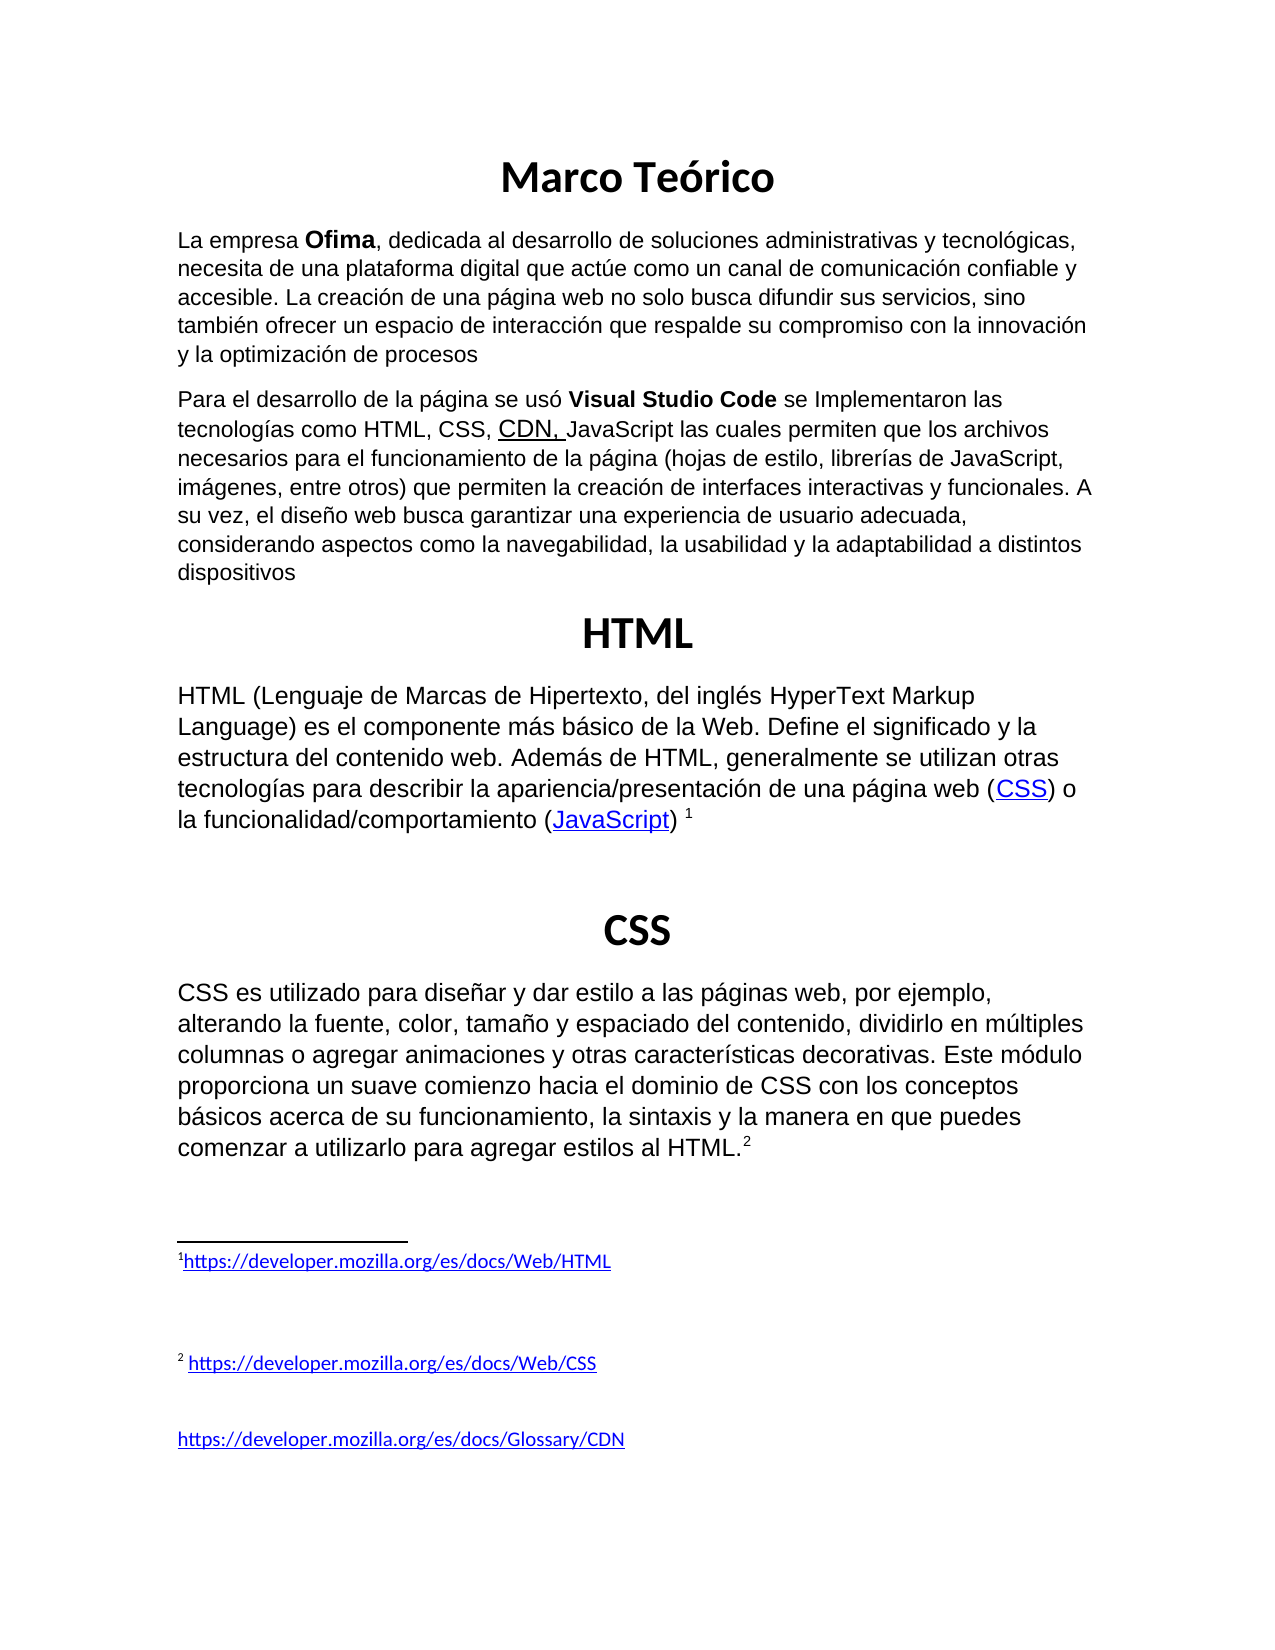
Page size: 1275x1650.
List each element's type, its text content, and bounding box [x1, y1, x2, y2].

text Para el desarrollo de la página se usó Visual Studio Code se Implementaron las tecnologías como HTML, CSS, CDN, JavaScript las cuales permiten que los archivos necesarios para el funcionamiento de la página (hojas de estilo, librerías de JavaScript, imágenes, entre otros) que permiten la creación de interfaces interactivas y funcionales. A su vez, el diseño web busca garantizar una experiencia de usuario adecuada, considerando aspectos como la navegabilidad, la usabilidad y la adaptabilidad a distintos dispositivos [177, 386, 1098, 585]
text HTML [177, 604, 1098, 660]
text HTML (Lenguaje de Marcas de Hipertexto, del inglés HyperText Markup Language) es el componente más básico de la Web. Define el significado y la estructura del contenido web. Además de HTML, generalmente se utilizan otras tecnologías para describir la apariencia/presentación de una página web (CSS) o la funcionalidad/comportamiento (JavaScript) [177, 681, 1098, 834]
text Marco Teórico [177, 148, 1098, 203]
text CSS [177, 901, 1098, 957]
text La empresa Ofima, dedicada al desarrollo de soluciones administrativas y tecnológicas, necesita de una plataforma digital que actúe como un canal de comunicación confiable y accesible. La creación de una página web no solo busca difundir sus servicios, sino también ofrecer un espacio de interacción que respalde su compromiso con la innovación y la optimización de procesos [177, 224, 1098, 367]
text CSS es utilizado para diseñar y dar estilo a las páginas web, por ejemplo, alterando la fuente, color, tamaño y espaciado del contenido, dividirlo en múltiples columnas o agregar animaciones y otras características decorativas. Este módulo proporciona un suave comienzo hacia el dominio de CSS con los conceptos básicos acerca de su funcionamiento, la sintaxis y la manera en que puedes comenzar a utilizarlo para agregar estilos al HTML. [177, 978, 1098, 1162]
